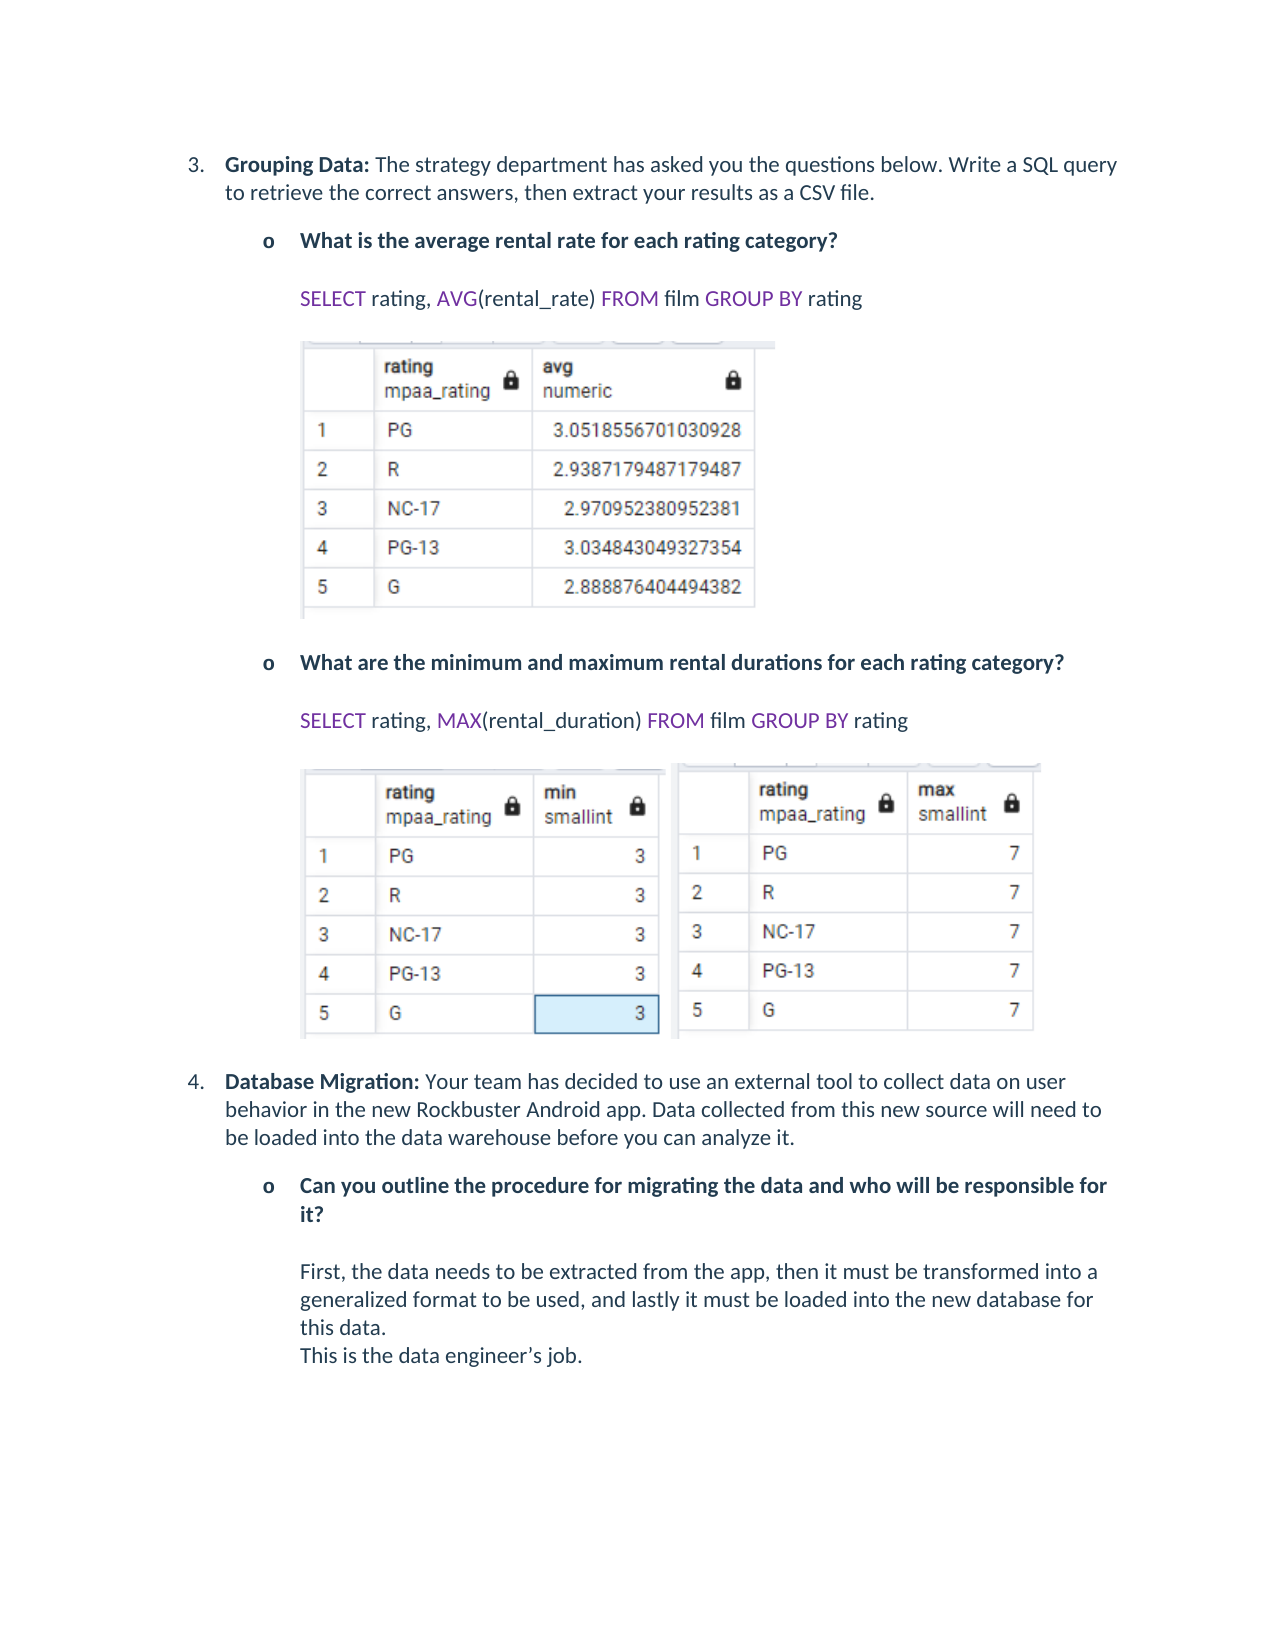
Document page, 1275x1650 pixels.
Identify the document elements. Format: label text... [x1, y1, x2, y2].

picture [300, 341, 775, 619]
list Grouping Data: The strategy department has asked you the questions below. Write a SQL query to retrieve the correct answers, then extract your results as a CSV file. [187, 150, 1125, 206]
list Can you outline the procedure for migrating the data and who will be responsible for it? [262, 1171, 1125, 1228]
picture [670, 763, 1042, 1039]
text SELECT rating, MAX(rental_duration) FROM film GROUP BY rating [300, 706, 1125, 734]
list What is the average rental rate for each rating category? [262, 226, 1125, 254]
picture [300, 769, 666, 1039]
text First, the data needs to be extracted from the app, then it must be transformed into a generalized format to be used, and lastly it must be loaded into the new database for this data. This is the data engineer’s job. [300, 1257, 1125, 1369]
text SELECT rating, AVG(rental_rate) FROM film GROUP BY rating [300, 284, 1125, 312]
list What are the minimum and maximum rental durations for each rating category? [262, 648, 1125, 677]
list Database Migration: Your team has decided to use an external tool to collect data on user behavior in the new Rockbuster Android app. Data collected from this new source will need to be loaded into the data warehouse before you can analyze it. [187, 1067, 1125, 1151]
